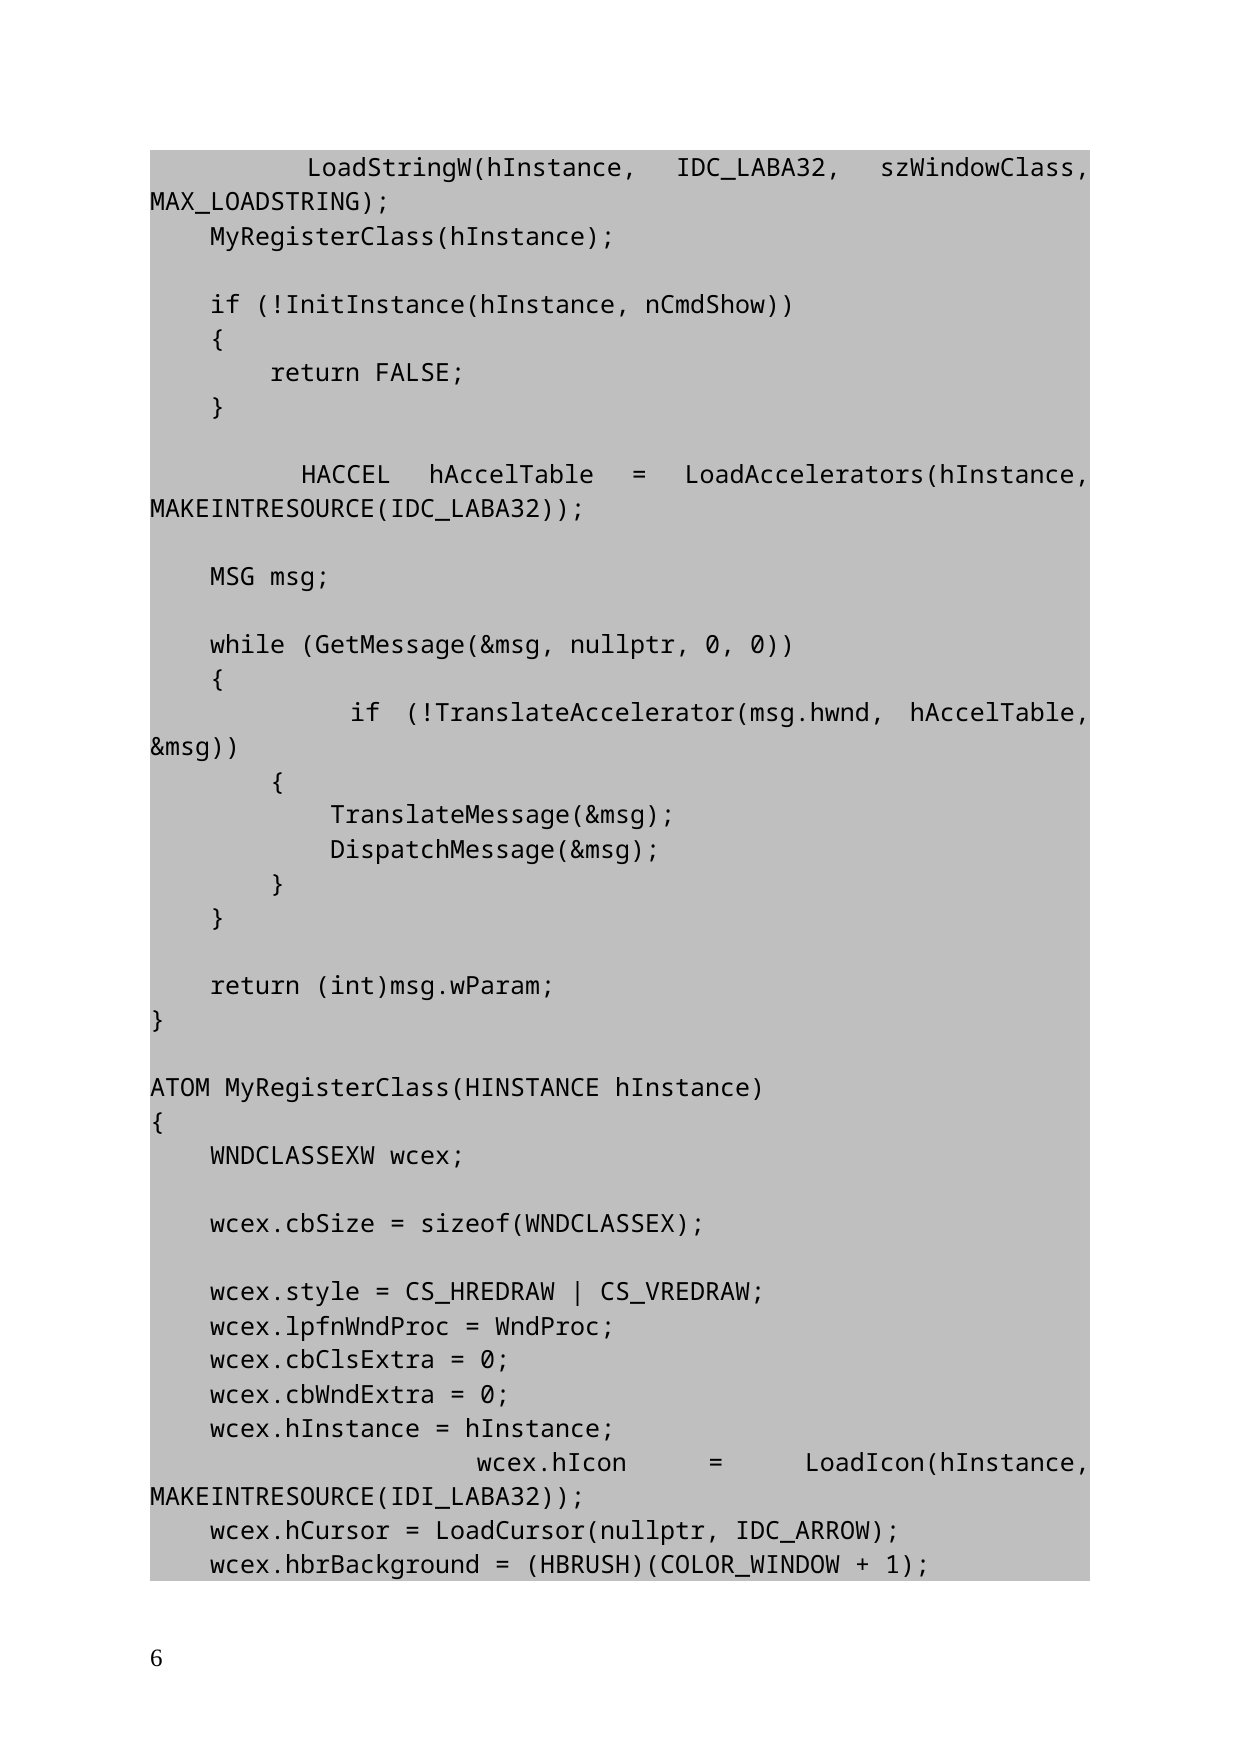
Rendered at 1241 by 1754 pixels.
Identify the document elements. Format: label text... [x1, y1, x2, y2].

text wcex.cbSize = sizeof(WNDCLASSEX); [150, 1206, 1090, 1240]
text { [150, 320, 1090, 354]
text wcex.lpfnWndProc = WndProc; [150, 1308, 1090, 1342]
text HACCEL hAccelTable = LoadAccelerators(hInstance, MAKEINTRESOURCE(IDC_LABA32)); [150, 457, 1090, 525]
text if (!TranslateAccelerator(msg.hwnd, hAccelTable, &msg)) [150, 695, 1090, 763]
text { [150, 1104, 1090, 1138]
text { [150, 763, 1090, 797]
text } [150, 899, 1090, 933]
text TranslateMessage(&msg); [150, 797, 1090, 831]
text if (!InitInstance(hInstance, nCmdShow)) [150, 286, 1090, 320]
text DispatchMessage(&msg); [150, 831, 1090, 865]
text { [150, 661, 1090, 695]
text LoadStringW(hInstance, IDC_LABA32, szWindowClass, MAX_LOADSTRING); [150, 150, 1090, 218]
text return FALSE; [150, 354, 1090, 388]
text wcex.hIcon = LoadIcon(hInstance, MAKEINTRESOURCE(IDI_LABA32)); [150, 1444, 1090, 1512]
text wcex.hInstance = hInstance; [150, 1410, 1090, 1444]
text wcex.hCursor = LoadCursor(nullptr, IDC_ARROW); [150, 1512, 1090, 1547]
text } [150, 865, 1090, 899]
text wcex.cbWndExtra = 0; [150, 1376, 1090, 1410]
text MyRegisterClass(hInstance); [150, 218, 1090, 252]
text ATOM MyRegisterClass(HINSTANCE hInstance) [150, 1070, 1090, 1104]
text return (int)msg.wParam; [150, 967, 1090, 1002]
text wcex.hbrBackground = (HBRUSH)(COLOR_WINDOW + 1); [150, 1547, 1090, 1581]
text } [150, 388, 1090, 422]
text while (GetMessage(&msg, nullptr, 0, 0)) [150, 627, 1090, 661]
text } [150, 1002, 1090, 1036]
text MSG msg; [150, 559, 1090, 593]
text wcex.cbClsExtra = 0; [150, 1342, 1090, 1376]
text wcex.style = CS_HREDRAW | CS_VREDRAW; [150, 1274, 1090, 1308]
text WNDCLASSEXW wcex; [150, 1138, 1090, 1172]
